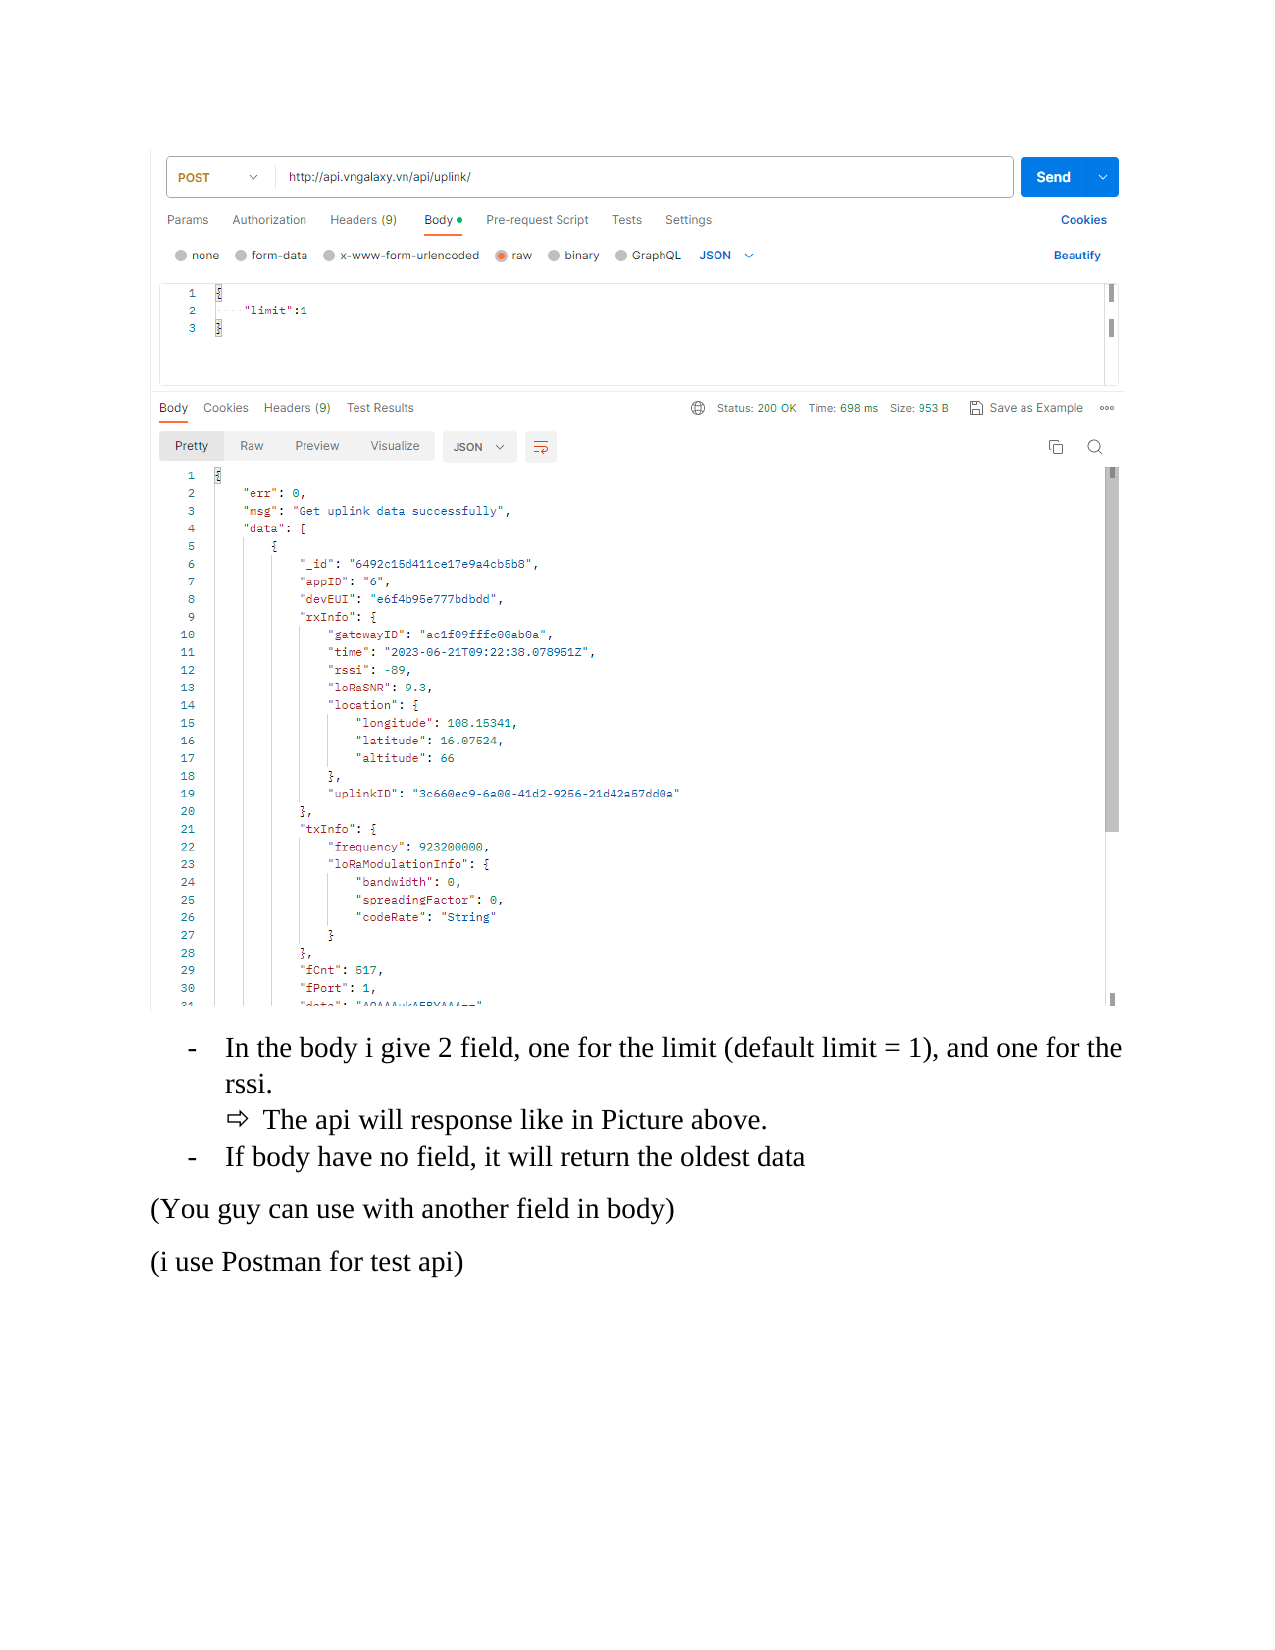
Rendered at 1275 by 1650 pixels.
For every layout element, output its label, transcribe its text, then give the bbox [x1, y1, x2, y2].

list In the body i give 2 field, one for the limit (default limit = 1), and one for the rssi. [187, 1030, 1125, 1100]
list The api will response like in Picture above. [225, 1102, 1125, 1136]
picture [150, 150, 1125, 1012]
text (You guy can use with another field in body) [150, 1191, 1125, 1225]
list If body have no field, it will return the oldest data [187, 1139, 1125, 1172]
text (i use Postman for test api) [150, 1244, 1125, 1278]
